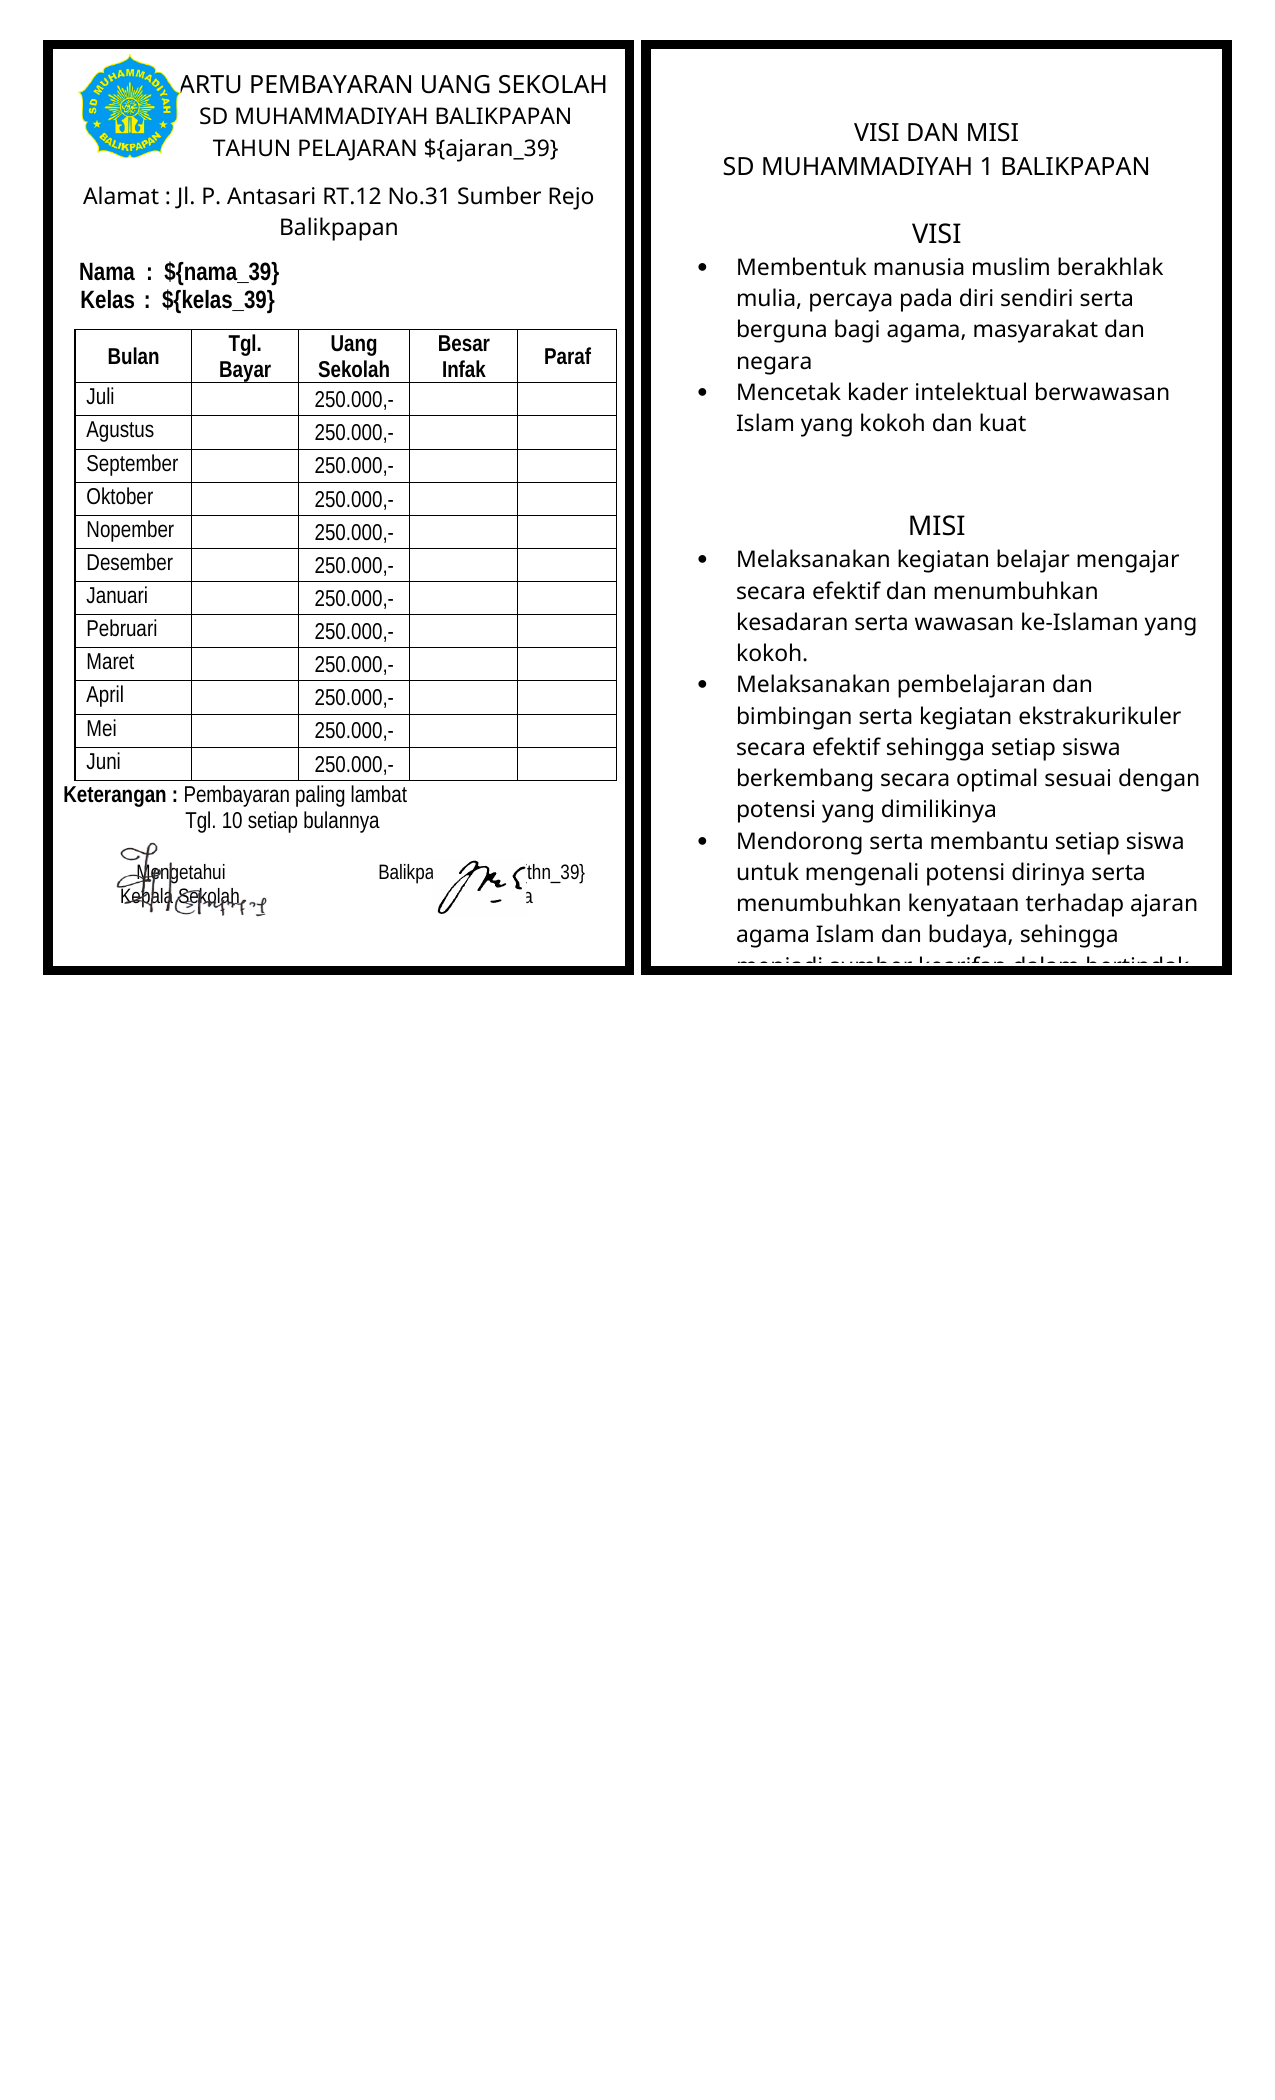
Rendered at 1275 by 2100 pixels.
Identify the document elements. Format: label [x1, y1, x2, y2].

picture [109, 834, 278, 926]
picture [432, 858, 527, 916]
picture [130, 150, 146, 155]
picture [101, 134, 111, 144]
picture [78, 54, 181, 158]
picture [115, 143, 127, 155]
